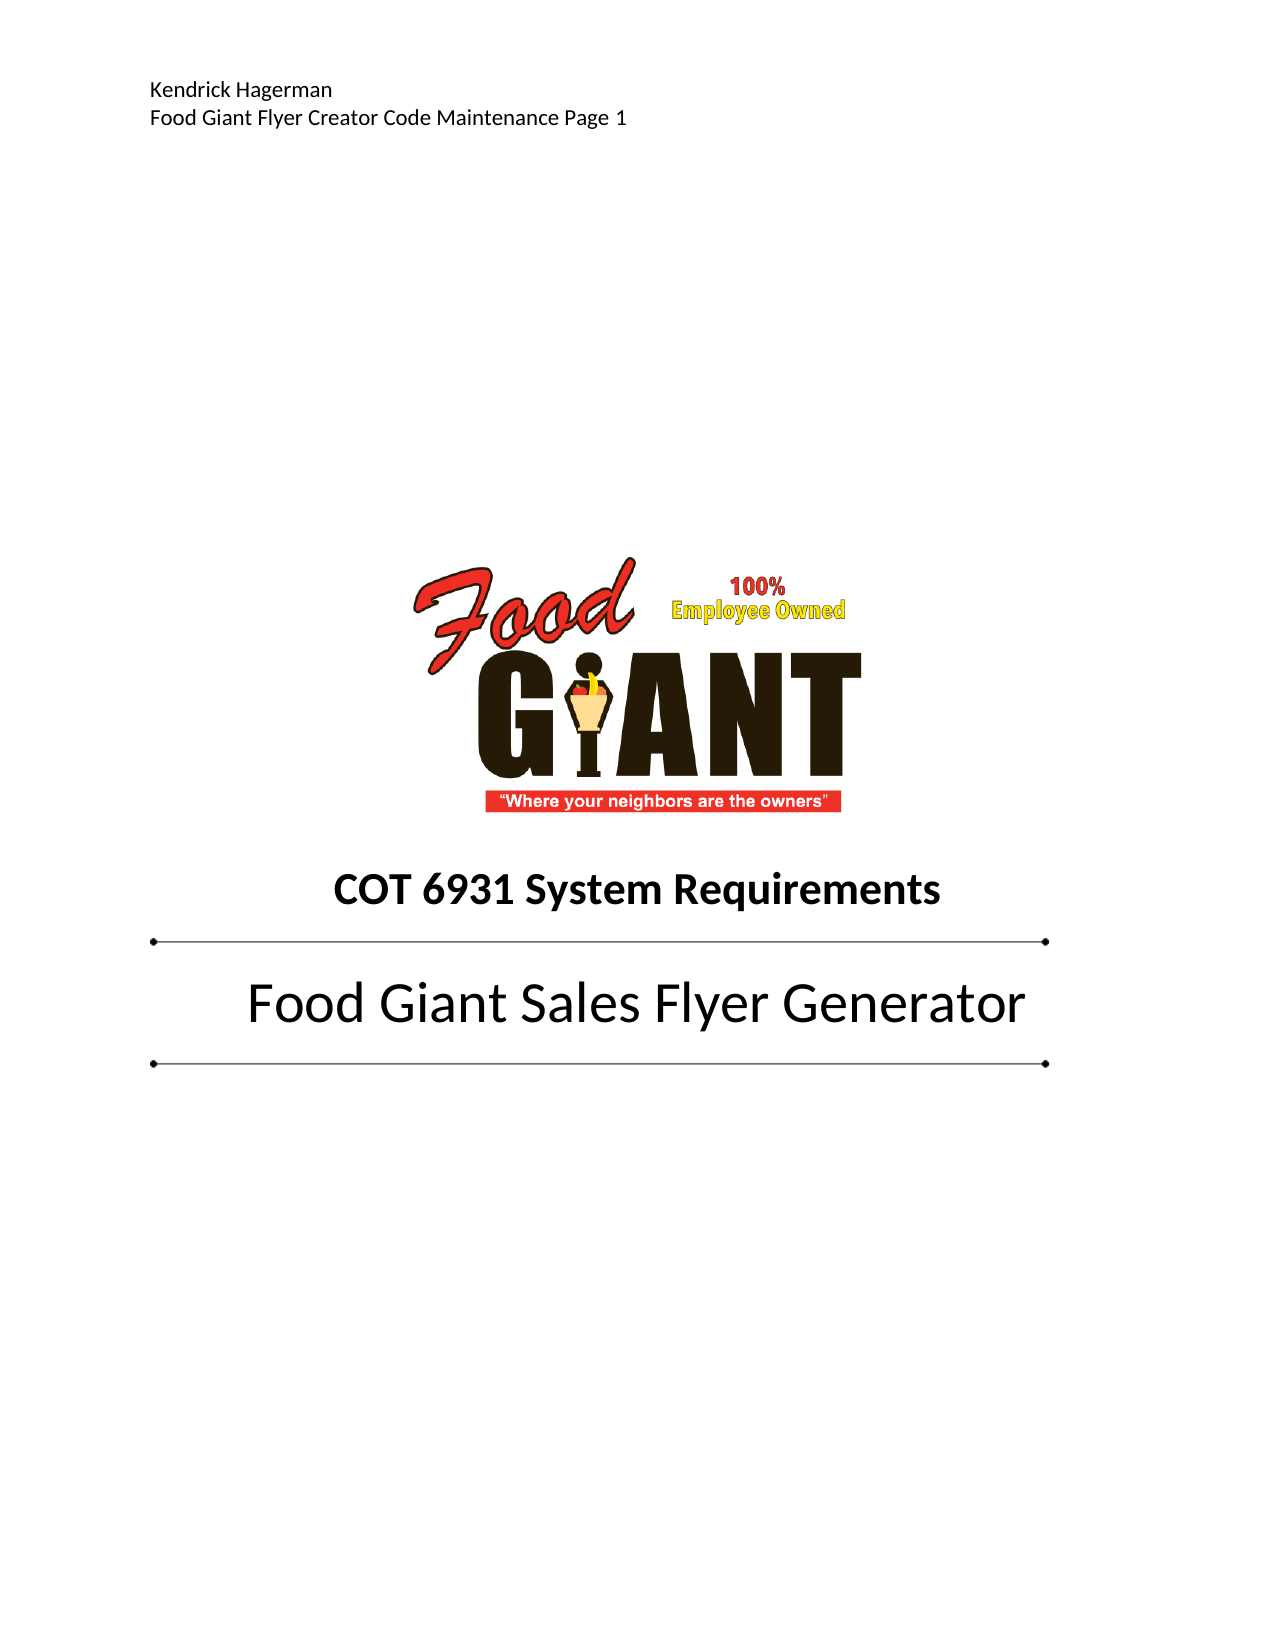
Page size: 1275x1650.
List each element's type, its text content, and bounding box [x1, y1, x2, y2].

picture [150, 935, 1051, 951]
picture [413, 553, 862, 821]
picture [150, 1057, 1051, 1073]
text Food Giant Sales Flyer Generator [150, 965, 1125, 1037]
text COT 6931 System Requirements [150, 860, 1125, 916]
